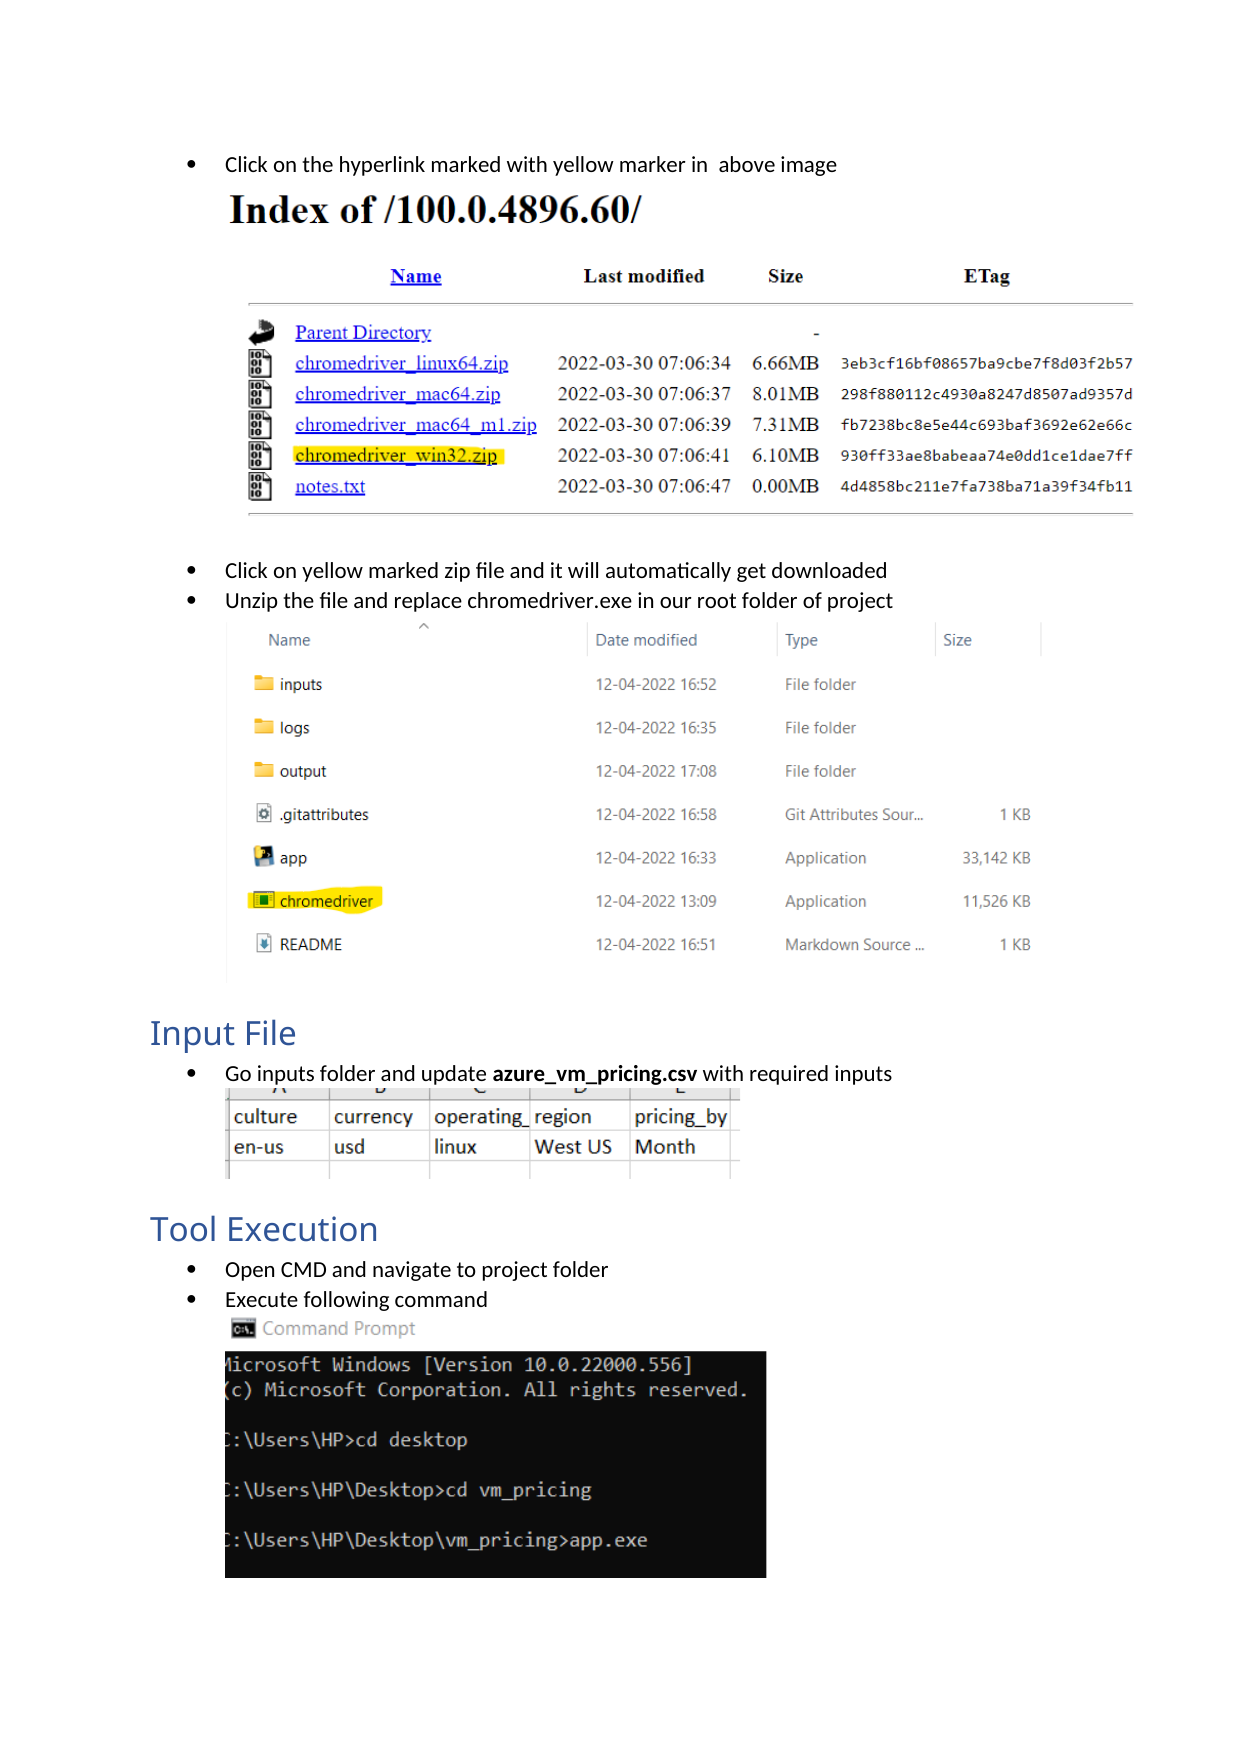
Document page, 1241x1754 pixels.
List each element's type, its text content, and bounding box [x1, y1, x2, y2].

picture [225, 180, 1166, 555]
picture [225, 1088, 740, 1179]
list Open CMD and navigate to project folder [187, 1255, 1090, 1283]
list Click on yellow marked zip file and it will automatically get downloaded [187, 556, 1090, 584]
subtitle Tool Execution [150, 1206, 1090, 1252]
picture [225, 1315, 767, 1578]
picture [225, 616, 1166, 983]
subtitle Input File [150, 1010, 1090, 1055]
